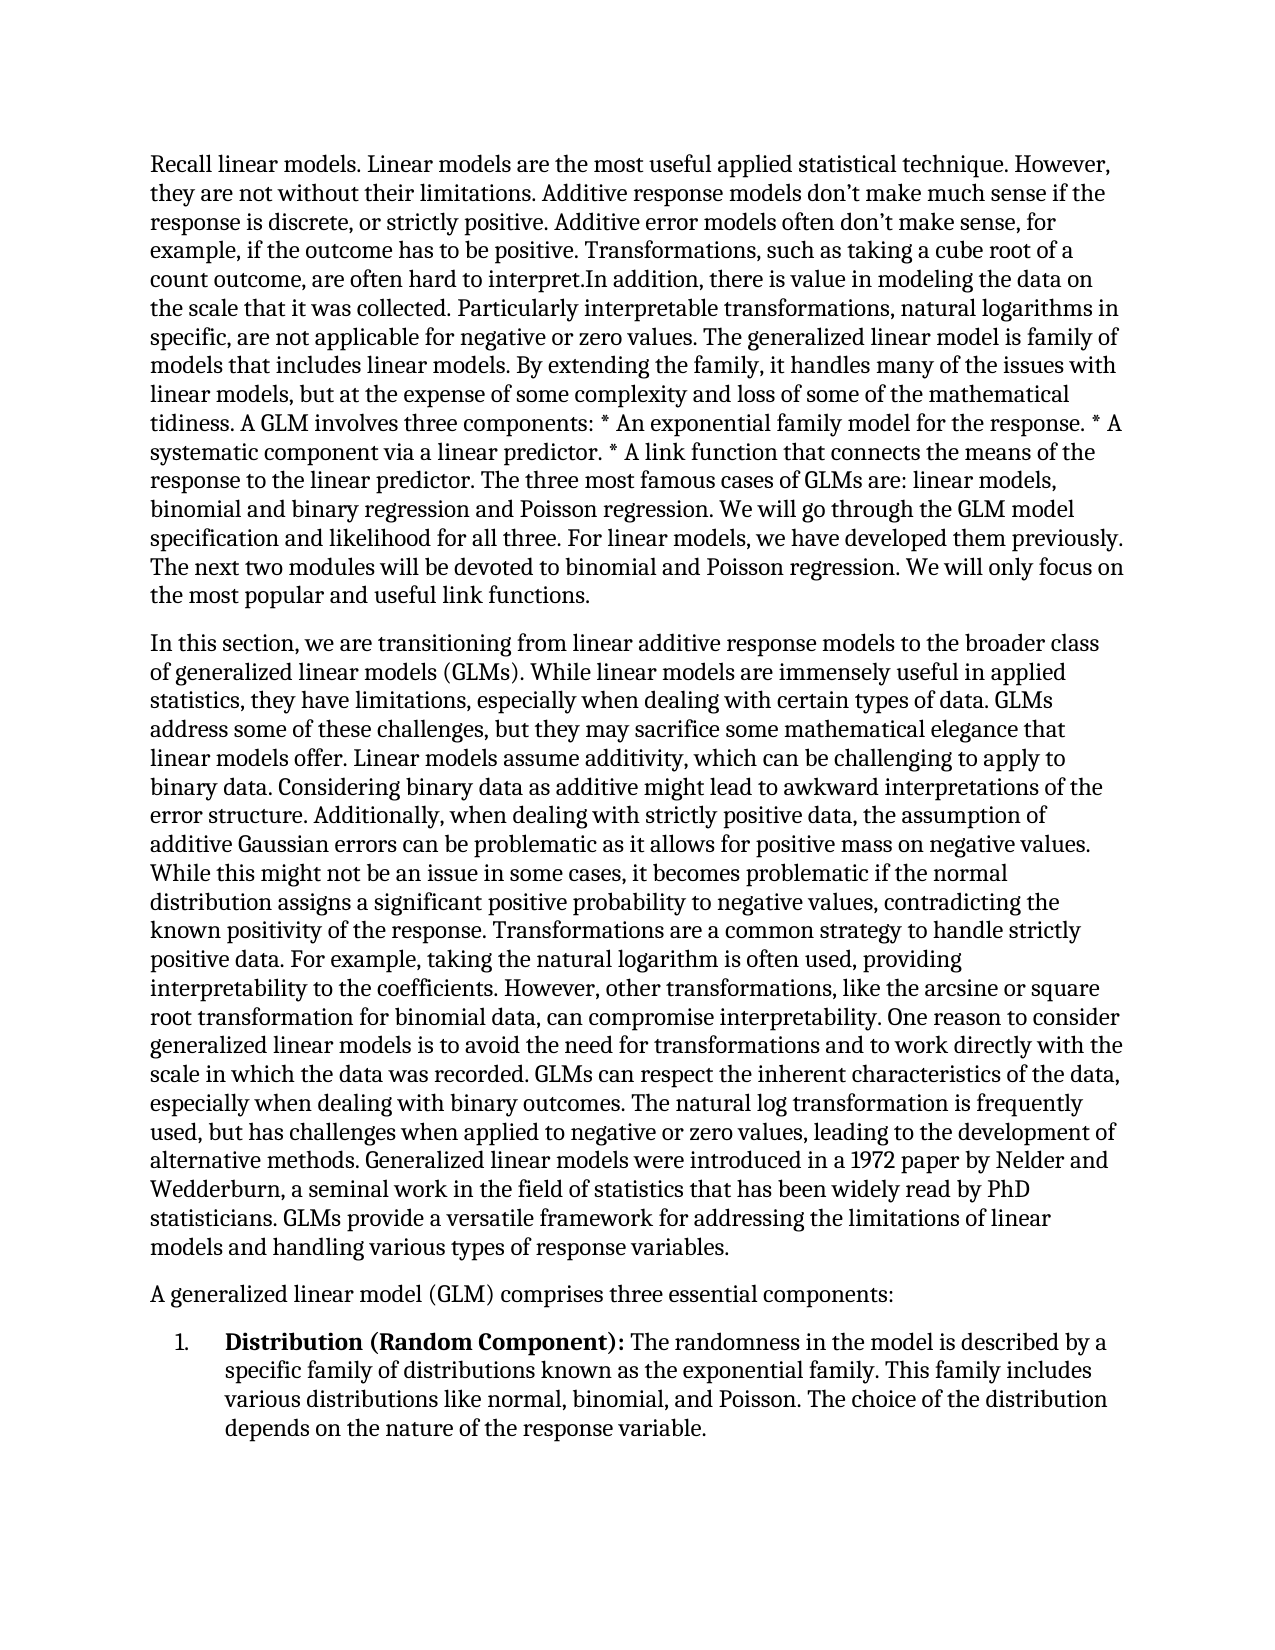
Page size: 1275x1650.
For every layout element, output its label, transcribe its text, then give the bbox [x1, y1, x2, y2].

list Distribution (Random Component): The randomness in the model is described by a specific family of distributions known as the exponential family. This family includes various distributions like normal, binomial, and Poisson. The choice of the distribution depends on the nature of the response variable. [175, 1327, 1125, 1442]
text In this section, we are transitioning from linear additive response models to the broader class of generalized linear models (GLMs). While linear models are immensely useful in applied statistics, they have limitations, especially when dealing with certain types of data. GLMs address some of these challenges, but they may sacrifice some mathematical elegance that linear models offer. Linear models assume additivity, which can be challenging to apply to binary data. Considering binary data as additive might lead to awkward interpretations of the error structure. Additionally, when dealing with strictly positive data, the assumption of additive Gaussian errors can be problematic as it allows for positive mass on negative values. While this might not be an issue in some cases, it becomes problematic if the normal distribution assigns a significant positive probability to negative values, contradicting the known positivity of the response. Transformations are a common strategy to handle strictly positive data. For example, taking the natural logarithm is often used, providing interpretability to the coefficients. However, other transformations, like the arcsine or square root transformation for binomial data, can compromise interpretability. One reason to consider generalized linear models is to avoid the need for transformations and to work directly with the scale in which the data was recorded. GLMs can respect the inherent characteristics of the data, especially when dealing with binary outcomes. The natural log transformation is frequently used, but has challenges when applied to negative or zero values, leading to the development of alternative methods. Generalized linear models were introduced in a 1972 paper by Nelder and Wedderburn, a seminal work in the field of statistics that has been widely read by PhD statisticians. GLMs provide a versatile framework for addressing the limitations of linear models and handling various types of response variables. [150, 629, 1125, 1261]
text A generalized linear model (GLM) comprises three essential components: [150, 1280, 1125, 1309]
text Recall linear models. Linear models are the most useful applied statistical technique. However, they are not without their limitations. Additive response models don’t make much sense if the response is discrete, or strictly positive. Additive error models often don’t make sense, for example, if the outcome has to be positive. Transformations, such as taking a cube root of a count outcome, are often hard to interpret.In addition, there is value in modeling the data on the scale that it was collected. Particularly interpretable transformations, natural logarithms in specific, are not applicable for negative or zero values. The generalized linear model is family of models that includes linear models. By extending the family, it handles many of the issues with linear models, but at the expense of some complexity and loss of some of the mathematical tidiness. A GLM involves three components: * An exponential family model for the response. * A systematic component via a linear predictor. * A link function that connects the means of the response to the linear predictor. The three most famous cases of GLMs are: linear models, binomial and binary regression and Poisson regression. We will go through the GLM model specification and likelihood for all three. For linear models, we have developed them previously. The next two modules will be devoted to binomial and Poisson regression. We will only focus on the most popular and useful link functions. [150, 150, 1125, 610]
